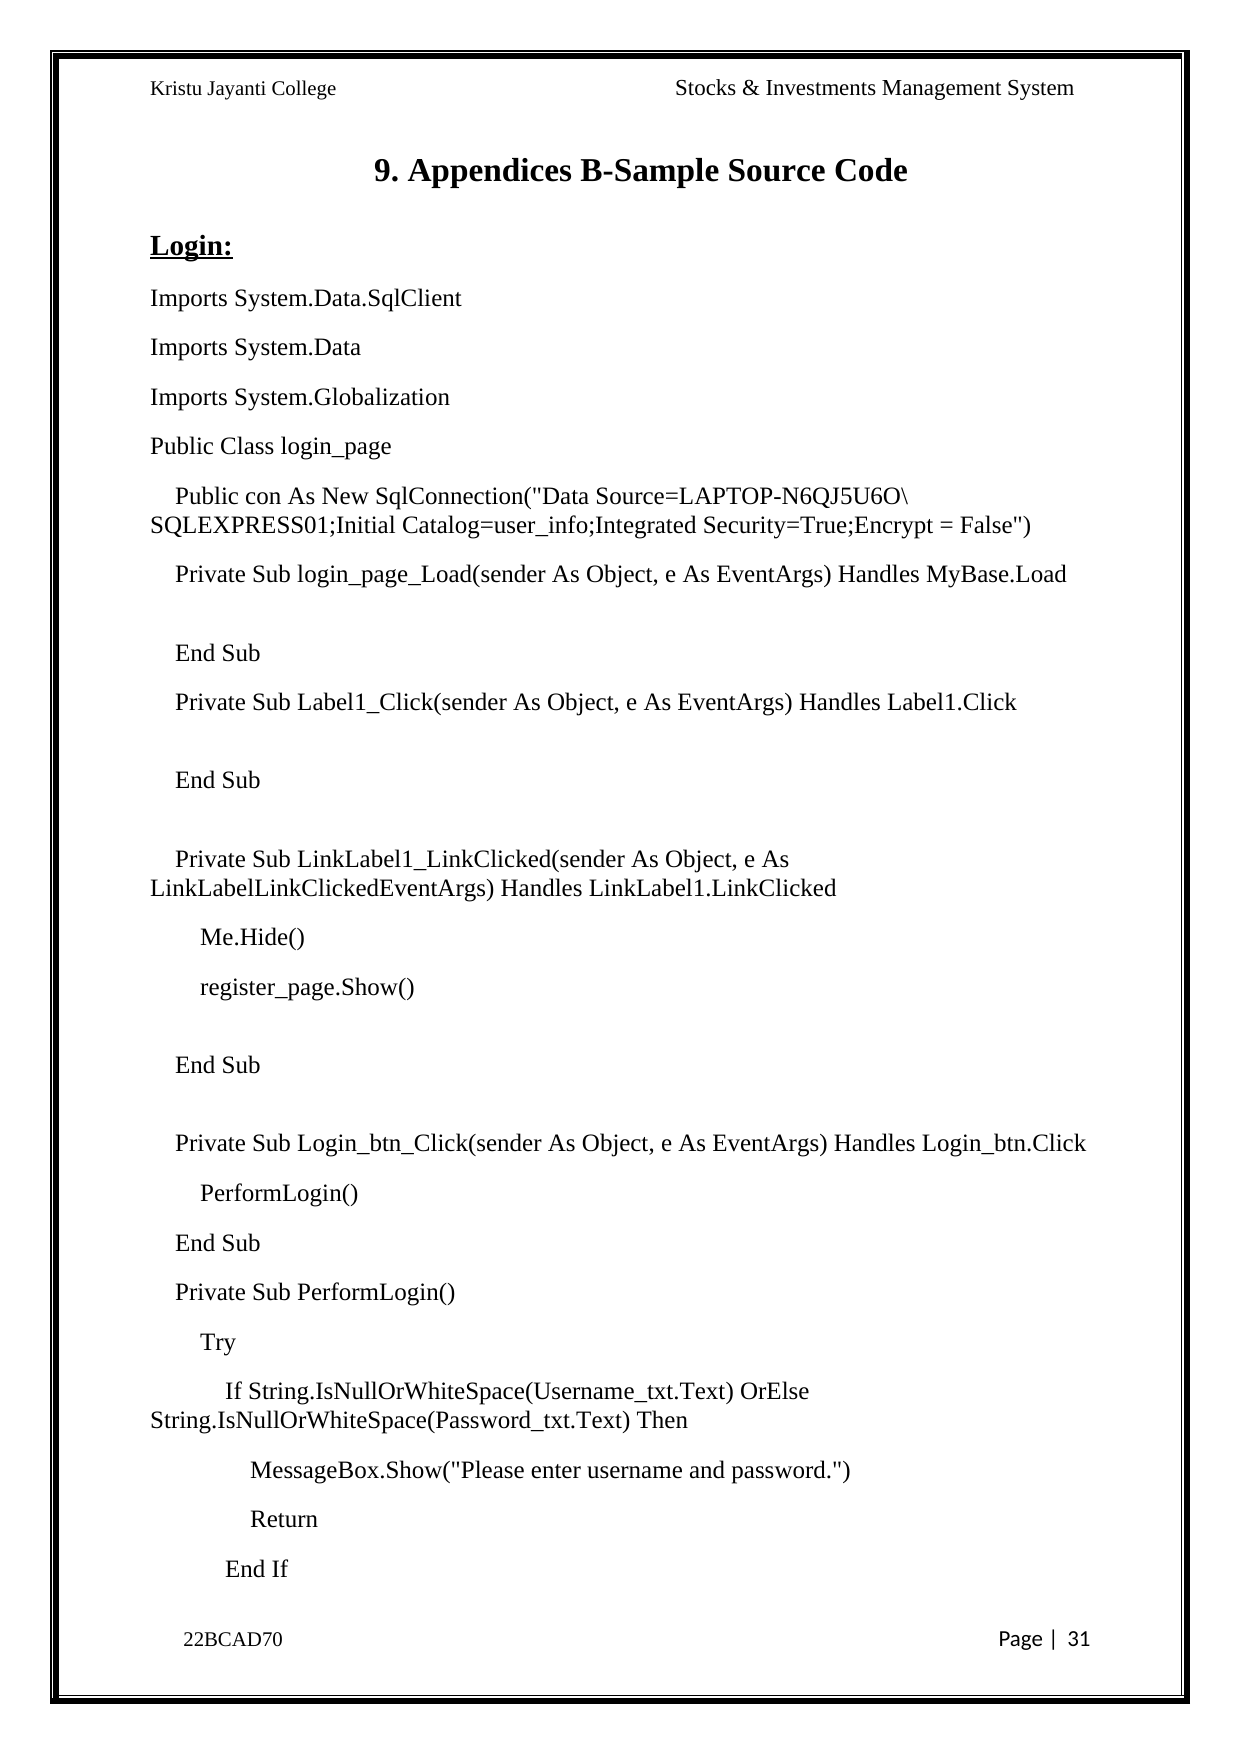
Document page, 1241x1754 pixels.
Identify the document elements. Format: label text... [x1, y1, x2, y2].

text Try [150, 1327, 1090, 1356]
text Return [150, 1504, 1090, 1533]
text End Sub [150, 766, 1090, 794]
text Private Sub Label1_Click(sender As Object, e As EventArgs) Handles Label1.Click [150, 687, 1090, 716]
text End Sub [150, 638, 1090, 666]
text If String.IsNullOrWhiteSpace(Username_txt.Text) OrElse String.IsNullOrWhiteSpace(Password_txt.Text) Then [150, 1376, 1090, 1434]
text Imports System.Data.SqlClient [150, 283, 1090, 311]
text MessageBox.Show("Please enter username and password.") [150, 1455, 1090, 1483]
text Public con As New SqlConnection("Data Source=LAPTOP-N6QJ5U6O\SQLEXPRESS01;Initial Catalog=user_info;Integrated Security=True;Encrypt = False") [150, 481, 1090, 538]
text Login: [150, 228, 1090, 262]
text Me.Hide() [150, 922, 1090, 951]
text 9. Appendices B-Sample Source Code [150, 150, 1090, 188]
text Private Sub PerformLogin() [150, 1277, 1090, 1306]
text End If [150, 1554, 1090, 1583]
text Imports System.Globalization [150, 382, 1090, 411]
text End Sub [150, 1228, 1090, 1256]
text Private Sub Login_btn_Click(sender As Object, e As EventArgs) Handles Login_btn.Click [150, 1128, 1090, 1157]
text register_page.Show() [150, 972, 1090, 1001]
text Private Sub login_page_Load(sender As Object, e As EventArgs) Handles MyBase.Load [150, 559, 1090, 588]
text Imports System.Data [150, 332, 1090, 361]
text Public Class login_page [150, 431, 1090, 460]
text End Sub [150, 1050, 1090, 1079]
text PerformLogin() [150, 1178, 1090, 1207]
text Private Sub LinkLabel1_LinkClicked(sender As Object, e As LinkLabelLinkClickedEventArgs) Handles LinkLabel1.LinkClicked [150, 844, 1090, 901]
